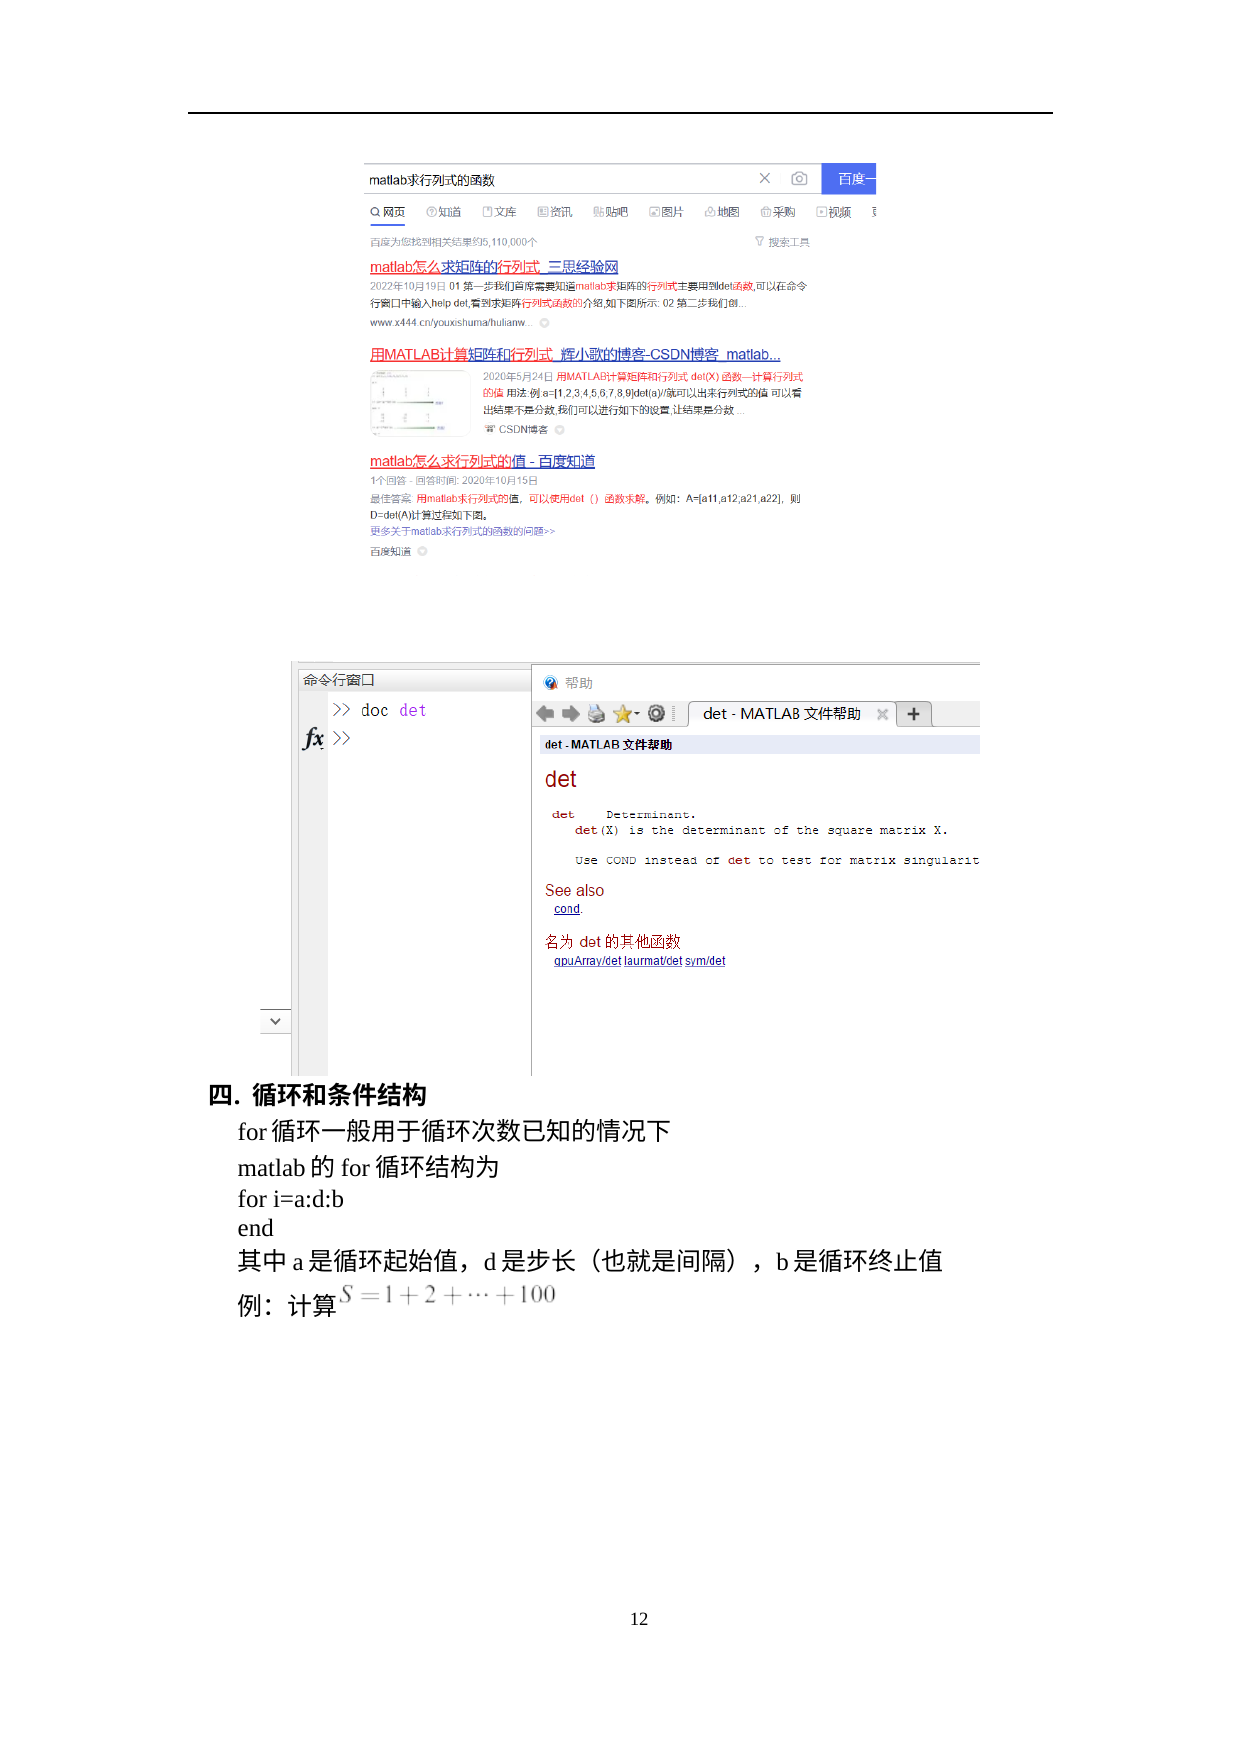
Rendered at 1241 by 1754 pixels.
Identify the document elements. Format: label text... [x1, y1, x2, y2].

text 例：计算 [187, 1278, 1053, 1322]
text 循环和条件结构 [208, 1075, 1053, 1111]
picture [260, 661, 980, 1076]
text for循环一般用于循环次数已知的情况下 [187, 1111, 1053, 1148]
text end [187, 1213, 1053, 1241]
text for i=a:d:b [187, 1184, 1053, 1213]
text matlab的for循环结构为 [187, 1148, 1053, 1184]
text 其中a是循环起始值，d是步长（也就是间隔），b是循环终止值 [187, 1241, 1053, 1278]
picture [364, 162, 877, 576]
